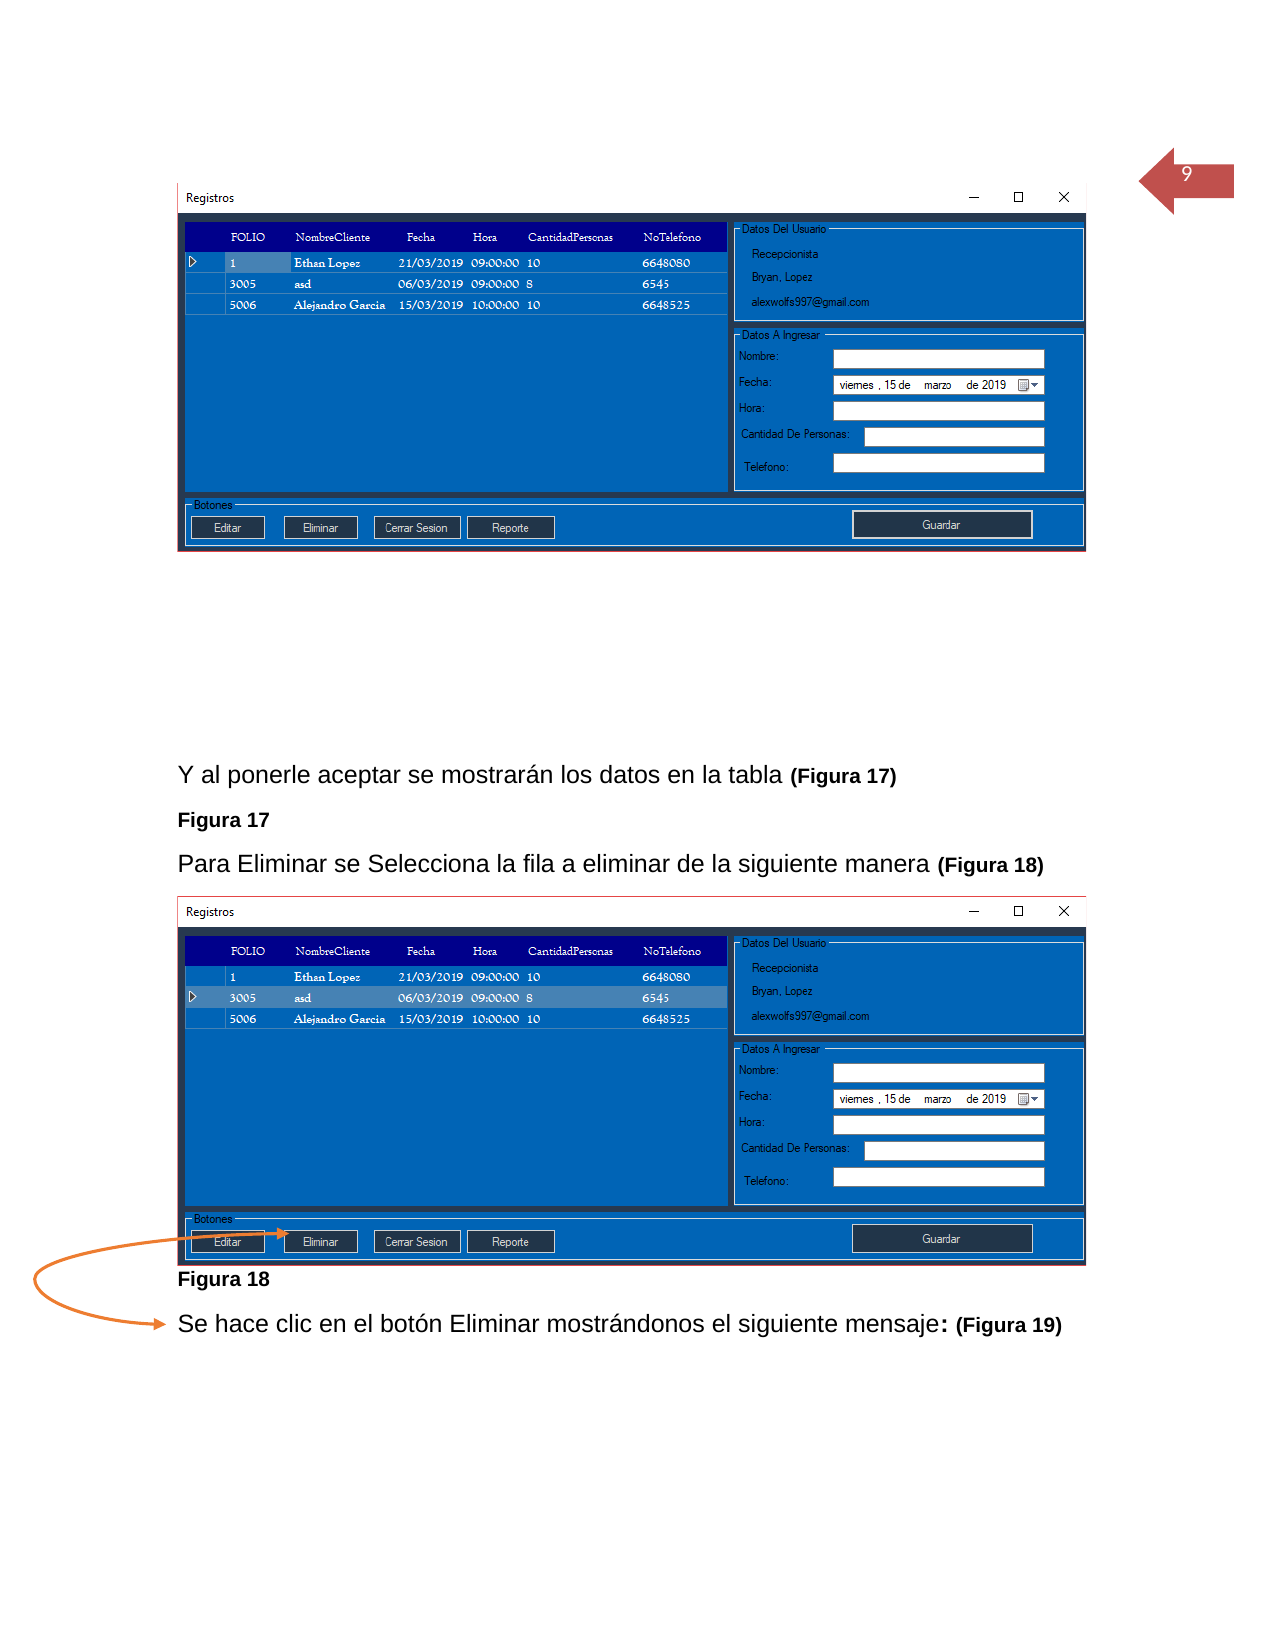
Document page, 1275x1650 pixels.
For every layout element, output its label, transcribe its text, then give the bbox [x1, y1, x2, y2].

text Se hace clic en el botón Eliminar mostrándonos el siguiente mensaje: (Figura 19) [177, 1309, 1098, 1338]
text Para Eliminar se Selecciona la fila a eliminar de la siguiente manera (Figura 18) [177, 849, 1098, 878]
picture [177, 183, 1087, 552]
picture [177, 896, 1087, 1266]
text Y al ponerle aceptar se mostrarán los datos en la tabla (Figura 17) [177, 760, 1098, 789]
text Figura 17 [177, 807, 1098, 831]
